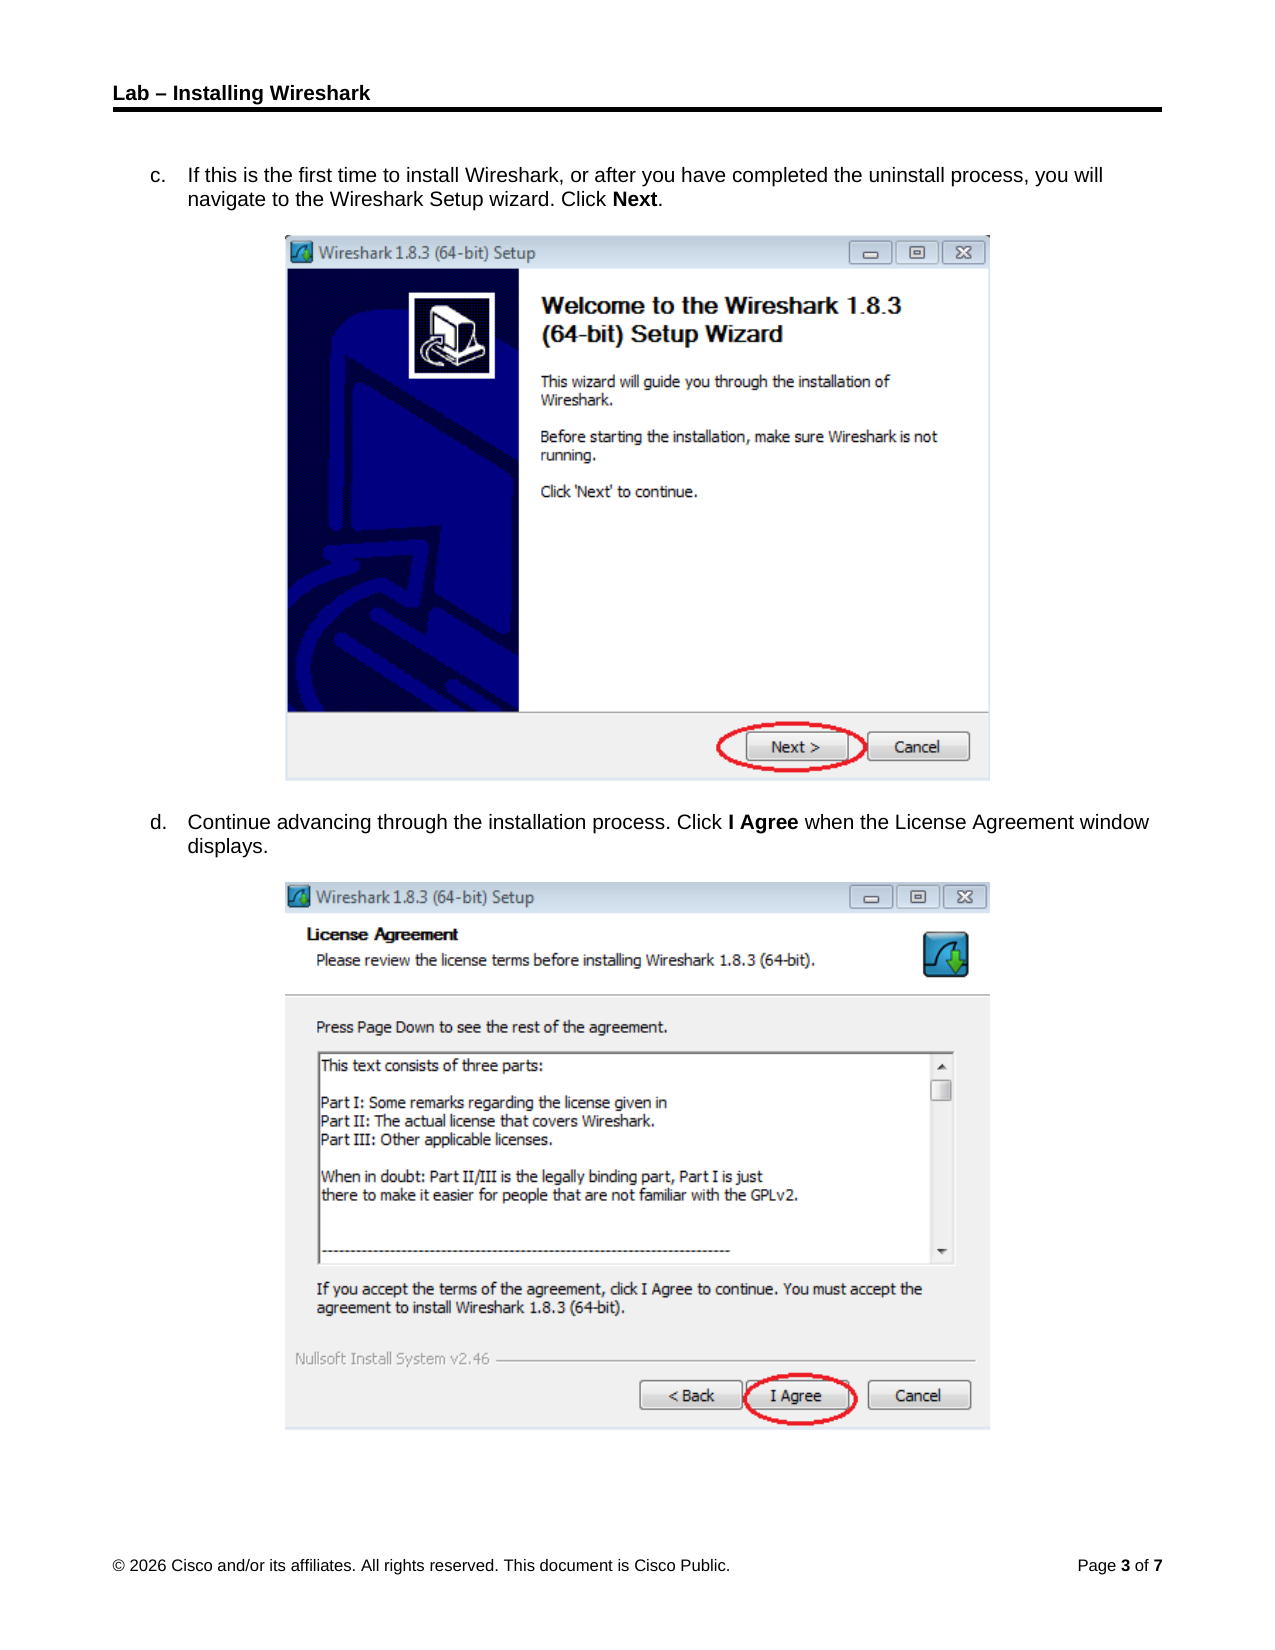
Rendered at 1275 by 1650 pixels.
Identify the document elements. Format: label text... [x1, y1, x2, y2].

picture [285, 235, 990, 781]
text If this is the first time to install Wireshark, or after you have completed the uninstall process, you will navigate to the Wireshark Setup wizard. Click Next. [150, 162, 1162, 210]
picture [285, 882, 990, 1430]
text Continue advancing through the installation process. Click I Agree when the License Agreement window displays. [150, 809, 1162, 857]
